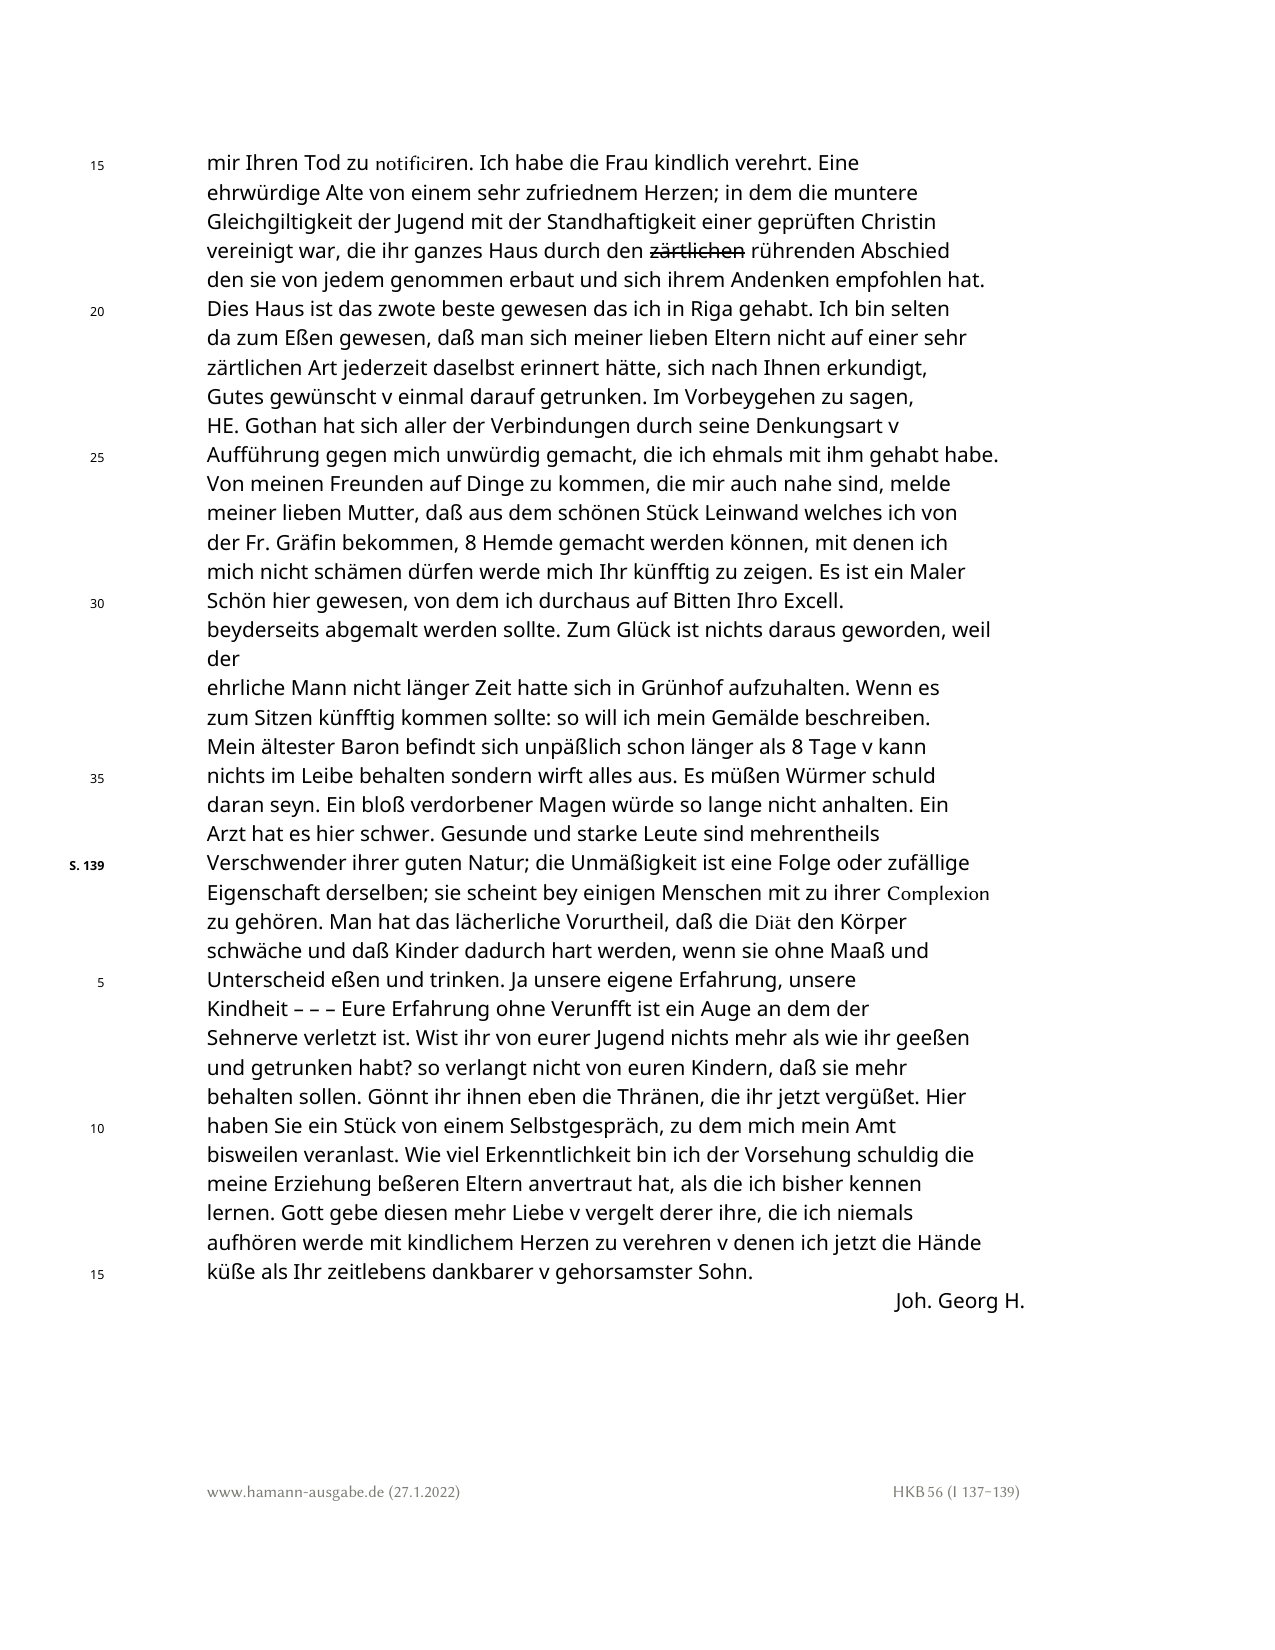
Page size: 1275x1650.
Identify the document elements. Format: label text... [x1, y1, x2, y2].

text da zum Eßen gewesen, daß man sich meiner lieben Eltern nicht auf einer sehr [207, 322, 1025, 352]
text den sie von jedem genommen erbaut und sich ihrem Andenken empfohlen hat. [207, 264, 1025, 293]
text zu gehören. Man hat das lächerliche Vorurtheil, daß die Diät den Körper [207, 906, 1025, 935]
text 35 [0, 760, 104, 789]
text HE. Gothan hat sich aller der Verbindungen durch seine Denkungsart v [207, 410, 1025, 439]
text Schön hier gewesen, von dem ich durchaus auf Bitten Ihro Excell. [207, 585, 1025, 614]
text 15 [0, 147, 104, 177]
text schwäche und daß Kinder dadurch hart werden, wenn sie ohne Maaß und [207, 935, 1025, 964]
text S. 139 [0, 847, 104, 877]
text der Fr. Gräfin bekommen, 8 Hemde gemacht werden können, mit denen ich [207, 527, 1025, 556]
text und getrunken habt? so verlangt nicht von euren Kindern, daß sie mehr [207, 1052, 1025, 1081]
text zärtlichen Art jederzeit daselbst erinnert hätte, sich nach Ihnen erkundigt, [207, 352, 1025, 381]
text beyderseits abgemalt werden sollte. Zum Glück ist nichts daraus geworden, weil der [207, 614, 1025, 672]
text Aufführung gegen mich unwürdig gemacht, die ich ehmals mit ihm gehabt habe. [207, 439, 1025, 468]
text Joh. Georg H. [207, 1285, 1025, 1314]
text 30 [0, 585, 104, 614]
text Dies Haus ist das zwote beste gewesen das ich in Riga gehabt. Ich bin selten [207, 293, 1025, 322]
text Mein ältester Baron befindt sich unpäßlich schon länger als 8 Tage v kann [207, 731, 1025, 760]
text ehrwürdige Alte von einem sehr zufriednem Herzen; in dem die muntere [207, 177, 1025, 206]
text Sehnerve verletzt ist. Wist ihr von eurer Jugend nichts mehr als wie ihr geeßen [207, 1022, 1025, 1052]
text 15 [0, 1256, 104, 1285]
text küße als Ihr zeitlebens dankbarer v gehorsamster Sohn. [207, 1256, 1025, 1285]
text Kindheit – – – Eure Erfahrung ohne Verunfft ist ein Auge an dem der [207, 993, 1025, 1022]
text Unterscheid eßen und trinken. Ja unsere eigene Erfahrung, unsere [207, 964, 1025, 993]
text Verschwender ihrer guten Natur; die Unmäßigkeit ist eine Folge oder zufällige [207, 847, 1025, 877]
text 5 [0, 964, 104, 993]
text vereinigt war, die ihr ganzes Haus durch den zärtlichen rührenden Abschied [207, 235, 1025, 264]
text ehrliche Mann nicht länger Zeit hatte sich in Grünhof aufzuhalten. Wenn es [207, 672, 1025, 702]
text Eigenschaft derselben; sie scheint bey einigen Menschen mit zu ihrer Complexion [207, 877, 1025, 906]
text meine Erziehung beßeren Eltern anvertraut hat, als die ich bisher kennen [207, 1168, 1025, 1197]
text behalten sollen. Gönnt ihr ihnen eben die Thränen, die ihr jetzt vergüßet. Hier [207, 1081, 1025, 1110]
text haben Sie ein Stück von einem Selbstgespräch, zu dem mich mein Amt [207, 1110, 1025, 1139]
text 25 [0, 439, 104, 468]
text Gleichgiltigkeit der Jugend mit der Standhaftigkeit einer geprüften Christin [207, 206, 1025, 235]
text mir Ihren Tod zu notificiren. Ich habe die Frau kindlich verehrt. Eine [207, 147, 1025, 177]
text zum Sitzen künfftig kommen sollte: so will ich mein Gemälde beschreiben. [207, 702, 1025, 731]
text lernen. Gott gebe diesen mehr Liebe v vergelt derer ihre, die ich niemals [207, 1197, 1025, 1227]
text daran seyn. Ein bloß verdorbener Magen würde so lange nicht anhalten. Ein [207, 789, 1025, 818]
text 10 [0, 1110, 104, 1139]
text aufhören werde mit kindlichem Herzen zu verehren v denen ich jetzt die Hände [207, 1227, 1025, 1256]
text nichts im Leibe behalten sondern wirft alles aus. Es müßen Würmer schuld [207, 760, 1025, 789]
text meiner lieben Mutter, daß aus dem schönen Stück Leinwand welches ich von [207, 497, 1025, 527]
text Arzt hat es hier schwer. Gesunde und starke Leute sind mehrentheils [207, 818, 1025, 847]
text mich nicht schämen dürfen werde mich Ihr künfftig zu zeigen. Es ist ein Maler [207, 556, 1025, 585]
text 20 [0, 293, 104, 322]
text Gutes gewünscht v einmal darauf getrunken. Im Vorbeygehen zu sagen, [207, 381, 1025, 410]
text Von meinen Freunden auf Dinge zu kommen, die mir auch nahe sind, melde [207, 468, 1025, 497]
text bisweilen veranlast. Wie viel Erkenntlichkeit bin ich der Vorsehung schuldig die [207, 1139, 1025, 1168]
